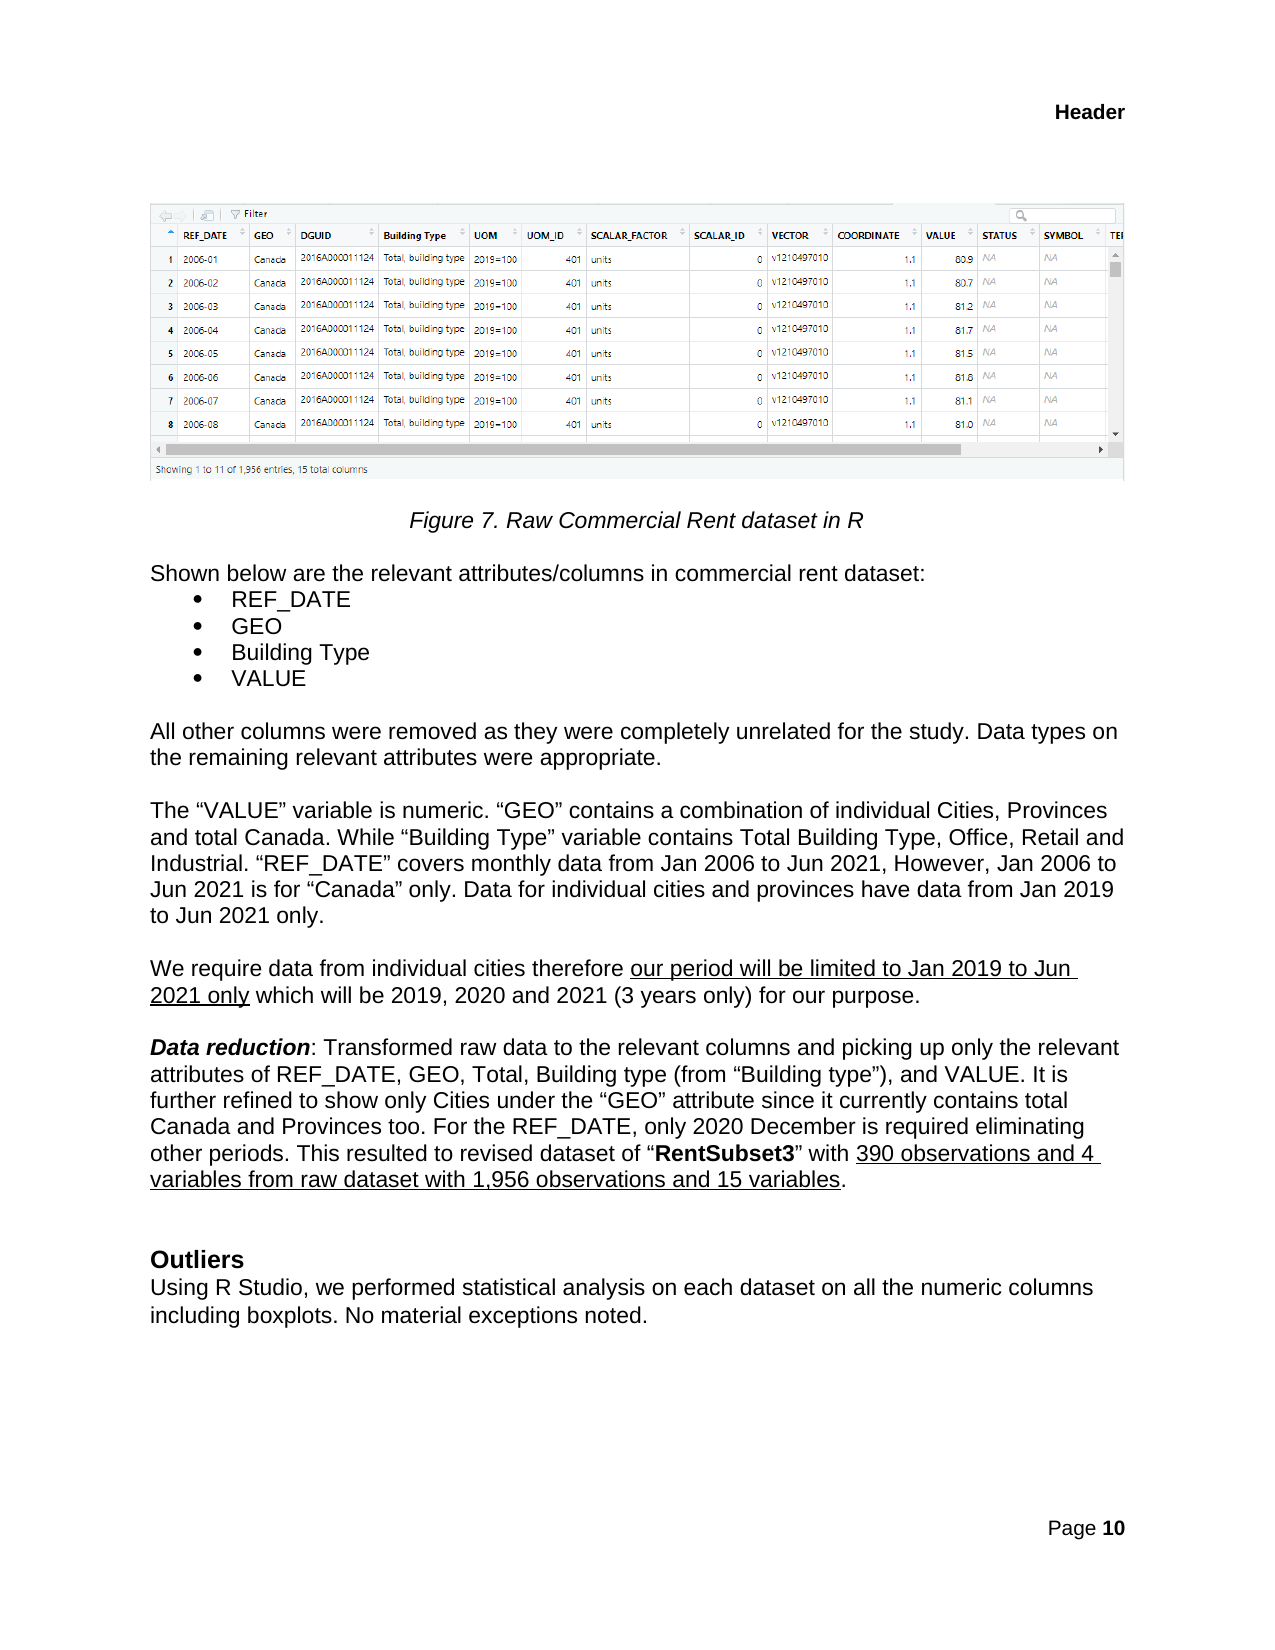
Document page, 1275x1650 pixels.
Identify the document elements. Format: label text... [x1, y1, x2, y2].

text Shown below are the relevant attributes/columns in commercial rent dataset: [150, 560, 1125, 586]
text Figure 7. Raw Commercial Rent dataset in R [150, 507, 1125, 533]
list VALUE [194, 665, 1125, 692]
text The “VALUE” variable is numeric. “GEO” contains a combination of individual Cities, Provinces and total Canada. While “Building Type” variable contains Total Building Type, Office, Retail and Industrial. “REF_DATE” covers monthly data from Jan 2006 to Jun 2021, However, Jan 2006 to Jun 2021 is for “Canada” only. Data for individual cities and provinces have data from Jan 2019 to Jun 2021 only. [150, 797, 1125, 929]
text All other columns were removed as they were completely unrelated for the study. Data types on the remaining relevant attributes were appropriate. [150, 718, 1125, 771]
list Building Type [194, 639, 1125, 665]
subtitle Outliers [150, 1245, 1125, 1274]
picture [150, 203, 1125, 481]
list REF_DATE [194, 586, 1125, 613]
text We require data from individual cities therefore our period will be limited to Jan 2019 to Jun 2021 only which will be 2019, 2020 and 2021 (3 years only) for our purpose. [150, 955, 1125, 1008]
text Data reduction: Transformed raw data to the relevant columns and picking up only the relevant attributes of REF_DATE, GEO, Total, Building type (from “Building type”), and VALUE. It is further refined to show only Cities under the “GEO” attribute since it currently contains total Canada and Provinces too. For the REF_DATE, only 2020 December is required eliminating other periods. This resulted to revised dataset of “RentSubset3” with 390 observations and 4 variables from raw dataset with 1,956 observations and 15 variables. [150, 1034, 1125, 1192]
text Using R Studio, we performed statistical analysis on each dataset on all the numeric columns including boxplots. No material exceptions noted. [150, 1274, 1125, 1329]
list GEO [194, 613, 1125, 639]
